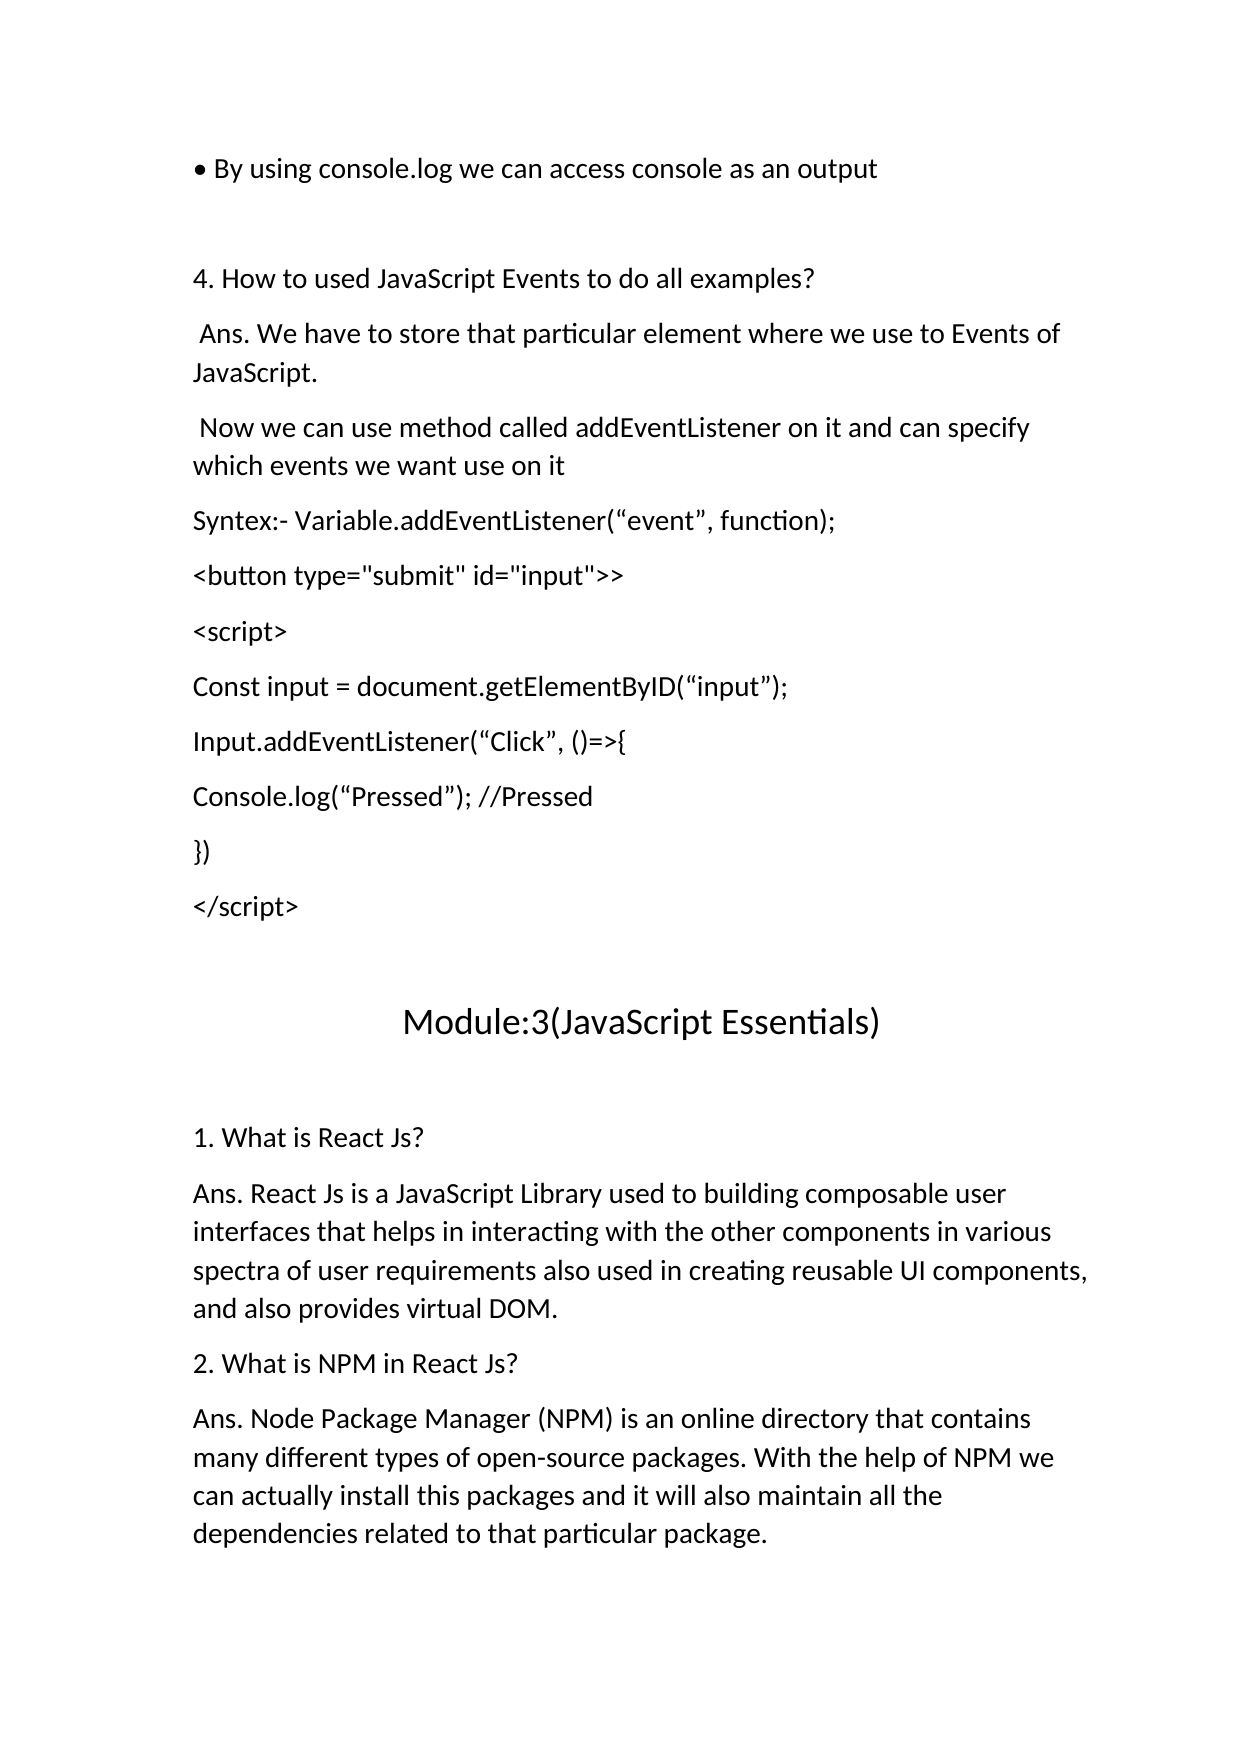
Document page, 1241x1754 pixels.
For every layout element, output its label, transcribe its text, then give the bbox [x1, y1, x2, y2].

text Input.addEventListener(“Click”, ()=>{ [193, 723, 1090, 758]
text Now we can use method called addEventListener on it and can specify which events we want use on it [193, 409, 1090, 483]
text <script> [193, 613, 1090, 648]
text 1. What is React Js? [193, 1119, 1090, 1155]
text }) [193, 833, 1090, 869]
text 4. How to used JavaScript Events to do all examples? [193, 260, 1090, 296]
text <button type="submit" id="input">> [193, 557, 1090, 593]
text Module:3(JavaScript Essentials) [193, 998, 1090, 1044]
text Console.log(“Pressed”); //Pressed [193, 778, 1090, 813]
text • By using console.log we can access console as an output [193, 150, 1090, 186]
text Ans. Node Package Manager (NPM) is an online directory that contains many different types of open-source packages. With the help of NPM we can actually install this packages and it will also maintain all the dependencies related to that particular package. [193, 1400, 1090, 1551]
text Ans. React Js is a JavaScript Library used to building composable user interfaces that helps in interacting with the other components in various spectra of user requirements also used in creating reusable UI components, and also provides virtual DOM. [193, 1175, 1090, 1326]
text Syntex:- Variable.addEventListener(“event”, function); [193, 502, 1090, 538]
text 2. What is NPM in React Js? [193, 1345, 1090, 1381]
text Const input = document.getElementByID(“input”); [193, 668, 1090, 703]
text </script> [193, 888, 1090, 924]
text Ans. We have to store that particular element where we use to Events of JavaScript. [193, 315, 1090, 389]
